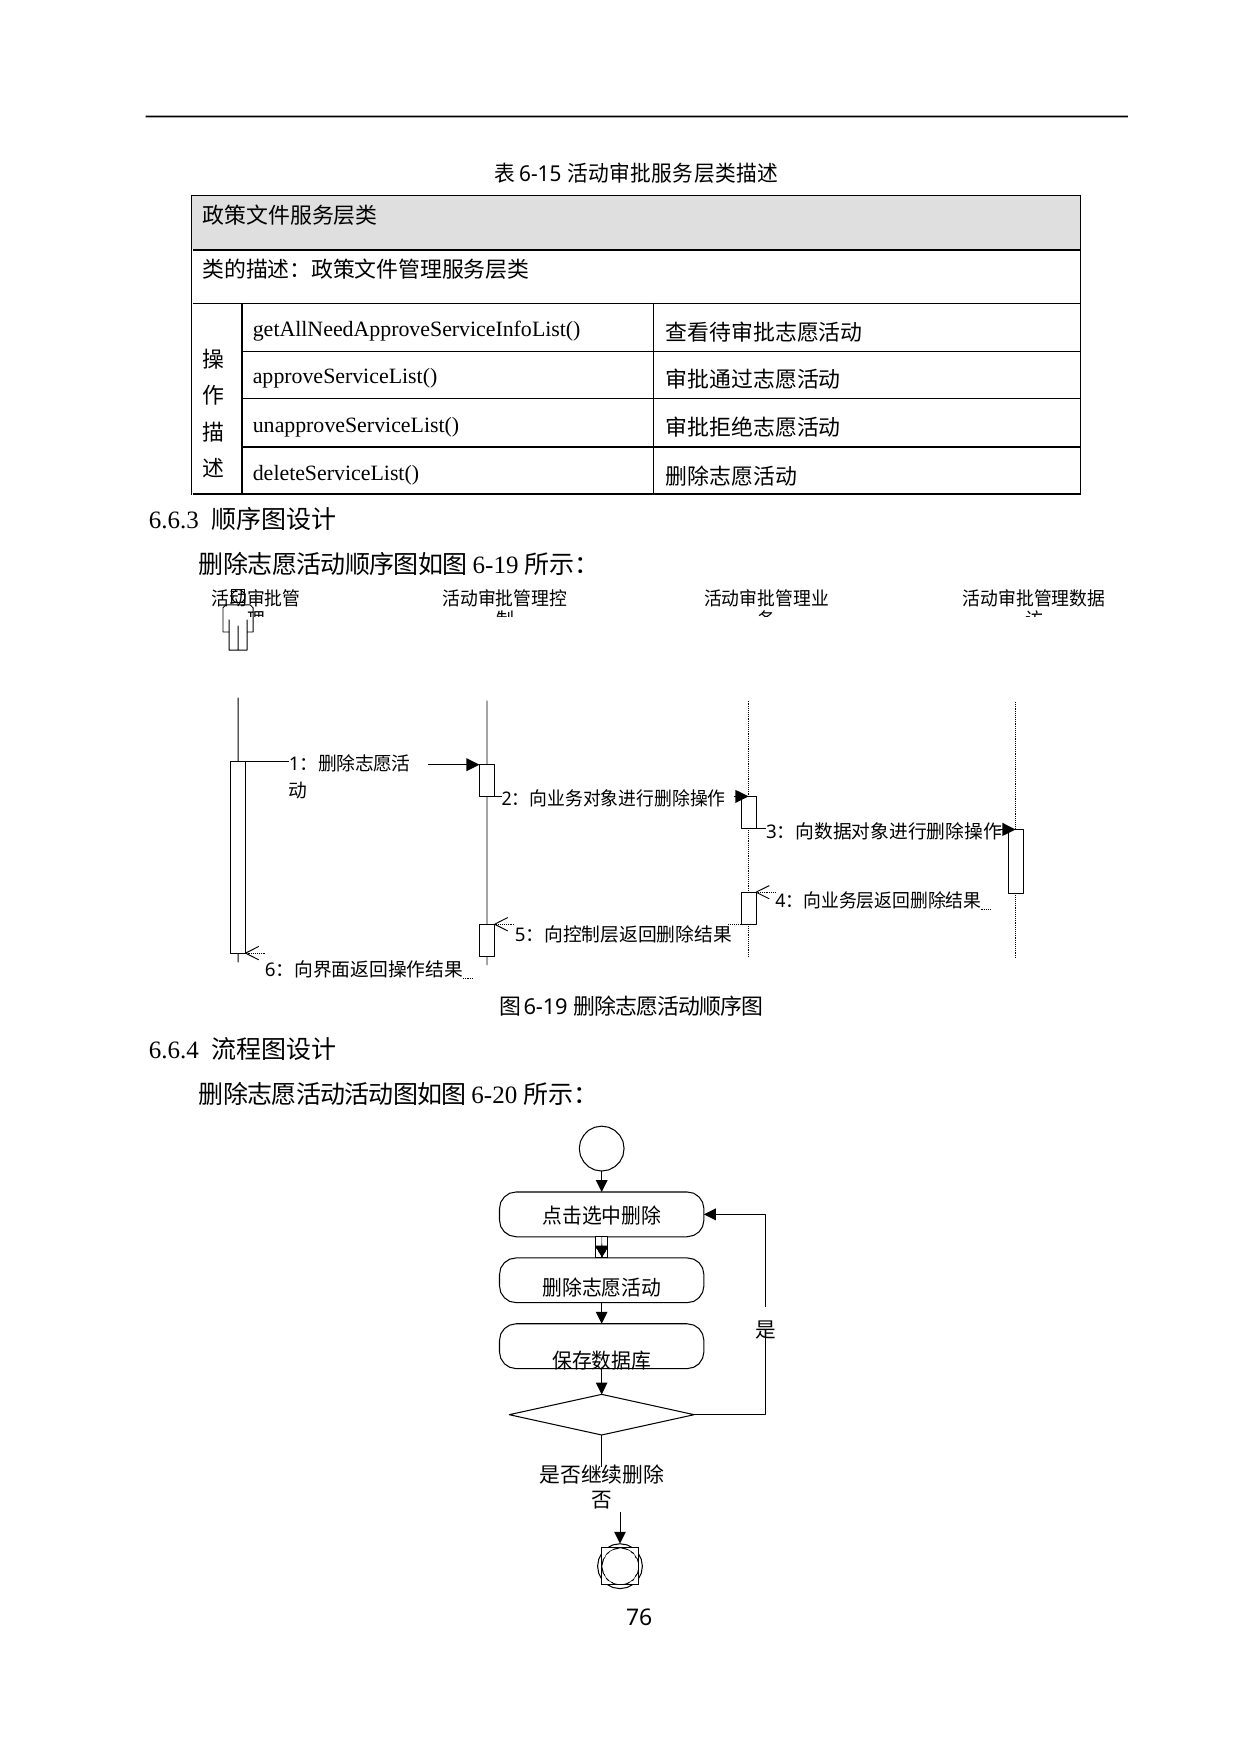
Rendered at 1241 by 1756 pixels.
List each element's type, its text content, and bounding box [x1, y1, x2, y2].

table_cell 审批拒绝志愿活动 [654, 399, 1080, 446]
table_cell unapproveServiceList() [243, 399, 653, 446]
table_header 政策文件服务层类 [192, 196, 1080, 249]
text 4：向业务层返回删除结果 [776, 886, 1151, 913]
table_cell 类的描述：政策文件管理服务层类 [192, 250, 1080, 302]
text 删除志愿活动活动图如图 6-20 所示： [199, 1074, 1151, 1111]
list 流程图设计 [148, 1030, 484, 1066]
text 6：向界面返回操作结果 [264, 954, 484, 982]
table_cell approveServiceList() [243, 352, 653, 398]
table_cell getAllNeedApproveServiceInfoList() [243, 304, 653, 351]
text 2：向业务对象进行删除操作 [501, 783, 734, 811]
text 保存数据库 [135, 1344, 1068, 1374]
table_cell 删除志愿活动 [654, 448, 1080, 493]
text 点击选中删除 [135, 1199, 1068, 1230]
text 删除志愿活动 [135, 1271, 1068, 1301]
table_cell 审批通过志愿活动 [654, 352, 1080, 398]
text 5：向控制层返回删除结果 [514, 919, 774, 946]
text 1：删除志愿活动 [289, 748, 428, 803]
text 3：向数据对象进行删除操作 [766, 817, 1151, 844]
list 顺序图设计 [148, 499, 1151, 536]
picture [602, 1548, 638, 1584]
text 表 6-15 活动审批服务层类描述 [135, 156, 1136, 188]
text 删除志愿活动顺序图如图 6-19 所示： [199, 544, 1151, 580]
table_cell 查看待审批志愿活动 [654, 304, 1080, 351]
table_cell 操作描述 [192, 304, 241, 493]
text 否 [135, 1487, 1068, 1512]
text 是否继续删除 [135, 1462, 1068, 1487]
table_cell deleteServiceList() [243, 448, 653, 493]
picture [232, 590, 241, 602]
picture [596, 1237, 607, 1257]
text 是 [381, 1314, 1151, 1344]
text 图 6-19 删除志愿活动顺序图 [499, 989, 774, 1021]
